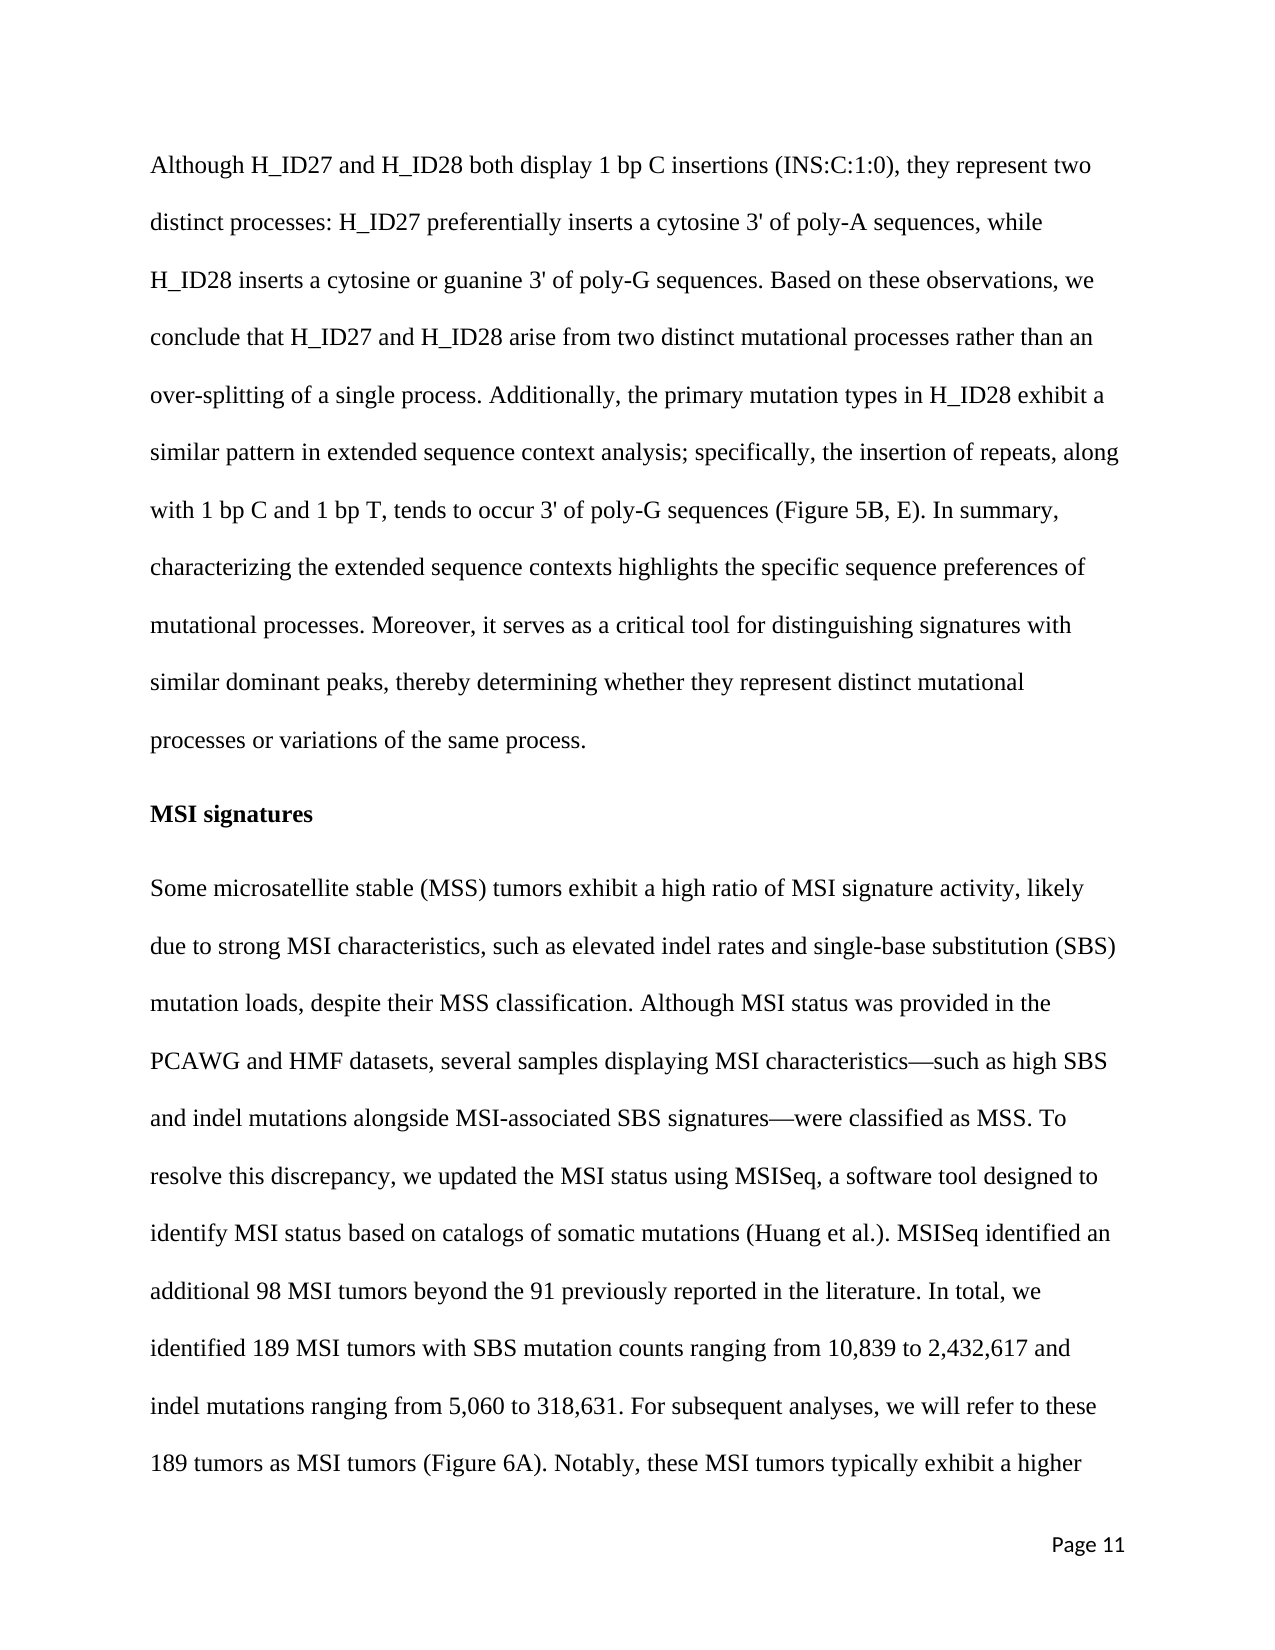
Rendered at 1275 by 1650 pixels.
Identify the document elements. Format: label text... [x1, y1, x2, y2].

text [150, 873, 1125, 1477]
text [150, 150, 1125, 754]
text MSI signatures [150, 799, 1125, 828]
